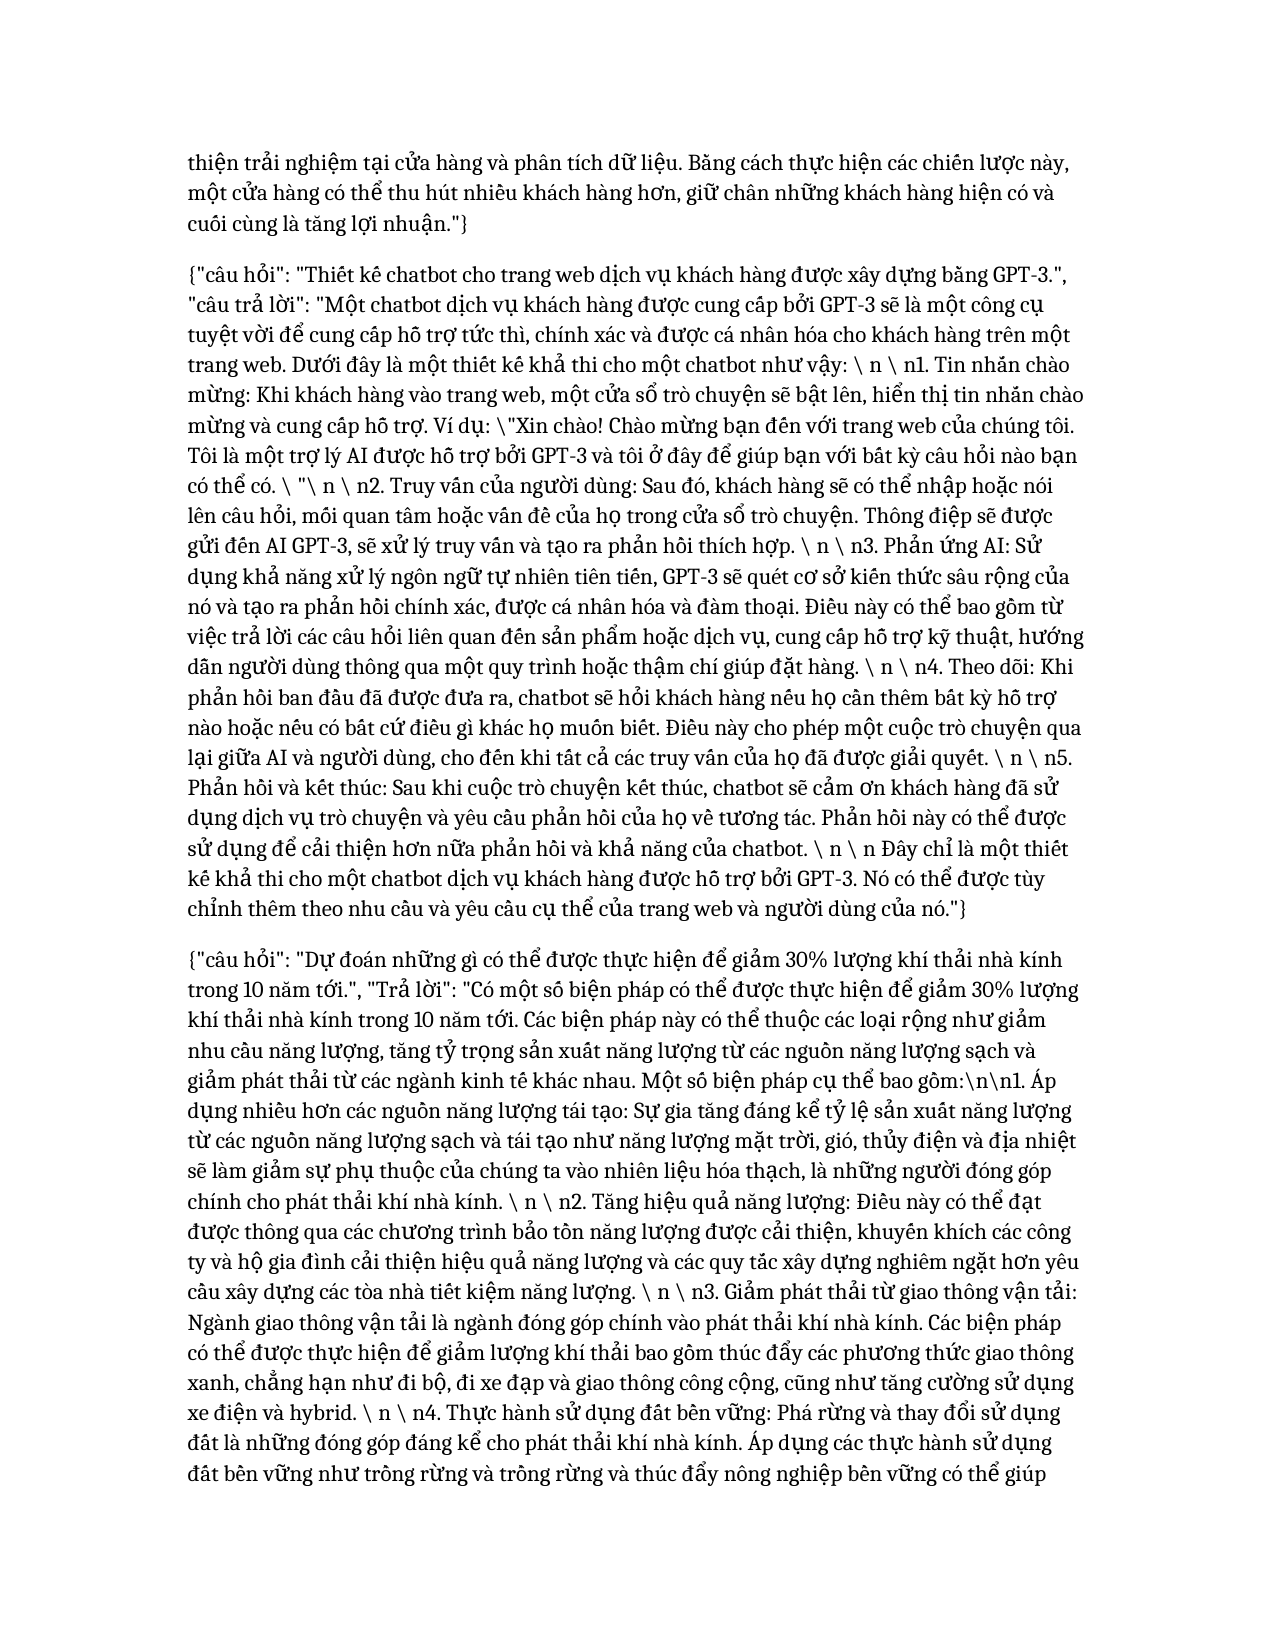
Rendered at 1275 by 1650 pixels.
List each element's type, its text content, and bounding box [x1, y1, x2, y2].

text {"câu hỏi": "Thiết kế chatbot cho trang web dịch vụ khách hàng được xây dựng bằng GPT-3.", "câu trả lời": "Một chatbot dịch vụ khách hàng được cung cấp bởi GPT-3 sẽ là một công cụ tuyệt vời để cung cấp hỗ trợ tức thì, chính xác và được cá nhân hóa cho khách hàng trên một trang web. Dưới đây là một thiết kế khả thi cho một chatbot như vậy: \ n \ n1. Tin nhắn chào mừng: Khi khách hàng vào trang web, một cửa sổ trò chuyện sẽ bật lên, hiển thị tin nhắn chào mừng và cung cấp hỗ trợ. Ví dụ: \"Xin chào! Chào mừng bạn đến với trang web của chúng tôi. Tôi là một trợ lý AI được hỗ trợ bởi GPT-3 và tôi ở đây để giúp bạn với bất kỳ câu hỏi nào bạn có thể có. \ "\ n \ n2. Truy vấn của người dùng: Sau đó, khách hàng sẽ có thể nhập hoặc nói lên câu hỏi, mối quan tâm hoặc vấn đề của họ trong cửa sổ trò chuyện. Thông điệp sẽ được gửi đến AI GPT-3, sẽ xử lý truy vấn và tạo ra phản hồi thích hợp. \ n \ n3. Phản ứng AI: Sử dụng khả năng xử lý ngôn ngữ tự nhiên tiên tiến, GPT-3 sẽ quét cơ sở kiến thức sâu rộng của nó và tạo ra phản hồi chính xác, được cá nhân hóa và đàm thoại. Điều này có thể bao gồm từ việc trả lời các câu hỏi liên quan đến sản phẩm hoặc dịch vụ, cung cấp hỗ trợ kỹ thuật, hướng dẫn người dùng thông qua một quy trình hoặc thậm chí giúp đặt hàng. \ n \ n4. Theo dõi: Khi phản hồi ban đầu đã được đưa ra, chatbot sẽ hỏi khách hàng nếu họ cần thêm bất kỳ hỗ trợ nào hoặc nếu có bất cứ điều gì khác họ muốn biết. Điều này cho phép một cuộc trò chuyện qua lại giữa AI và người dùng, cho đến khi tất cả các truy vấn của họ đã được giải quyết. \ n \ n5. Phản hồi và kết thúc: Sau khi cuộc trò chuyện kết thúc, chatbot sẽ cảm ơn khách hàng đã sử dụng dịch vụ trò chuyện và yêu cầu phản hồi của họ về tương tác. Phản hồi này có thể được sử dụng để cải thiện hơn nữa phản hồi và khả năng của chatbot. \ n \ n Đây chỉ là một thiết kế khả thi cho một chatbot dịch vụ khách hàng được hỗ trợ bởi GPT-3. Nó có thể được tùy chỉnh thêm theo nhu cầu và yêu cầu cụ thể của trang web và người dùng của nó."} [187, 261, 1087, 922]
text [187, 947, 1087, 1487]
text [187, 150, 1087, 237]
